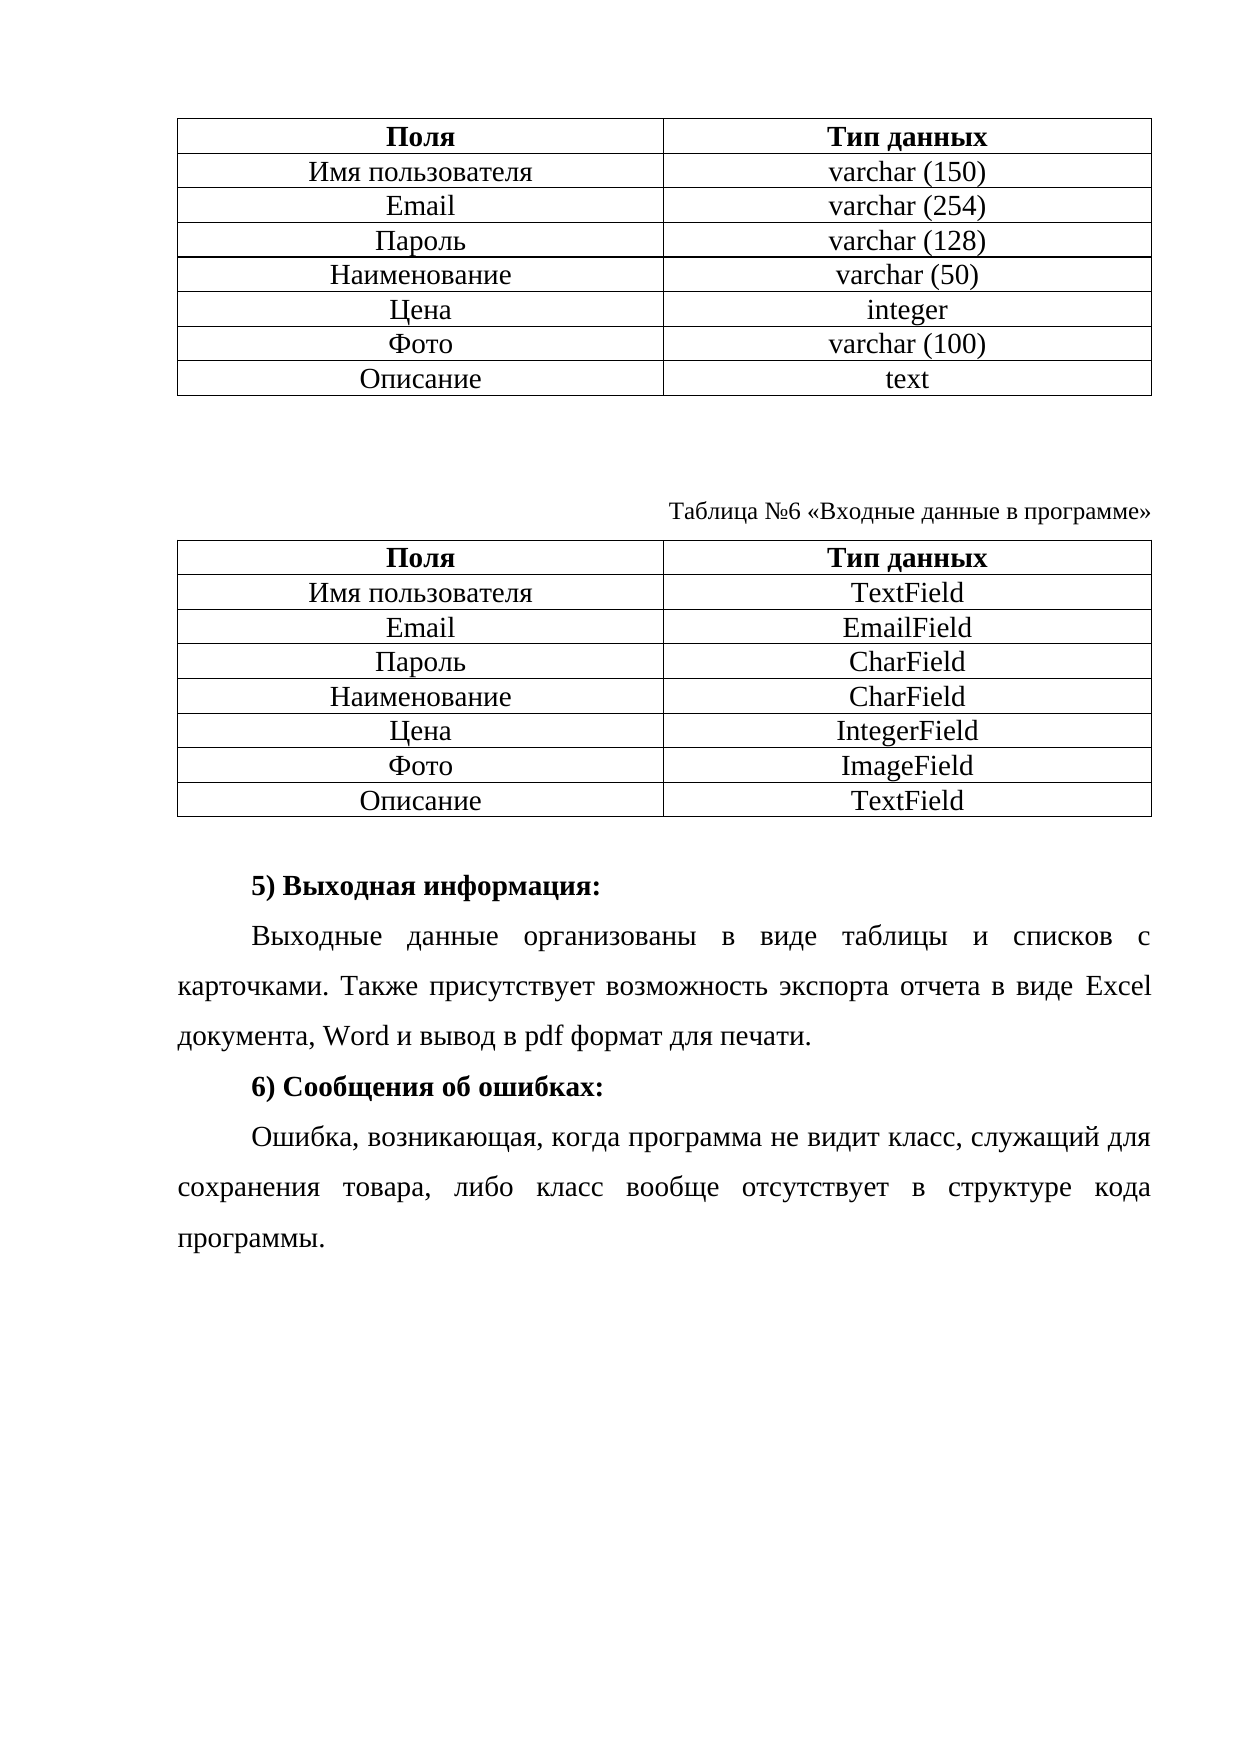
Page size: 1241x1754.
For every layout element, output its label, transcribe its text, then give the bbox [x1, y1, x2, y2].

table_cell TextField [664, 783, 1151, 816]
table_cell varchar (50) [664, 258, 1151, 291]
table_cell Наименование [178, 679, 663, 712]
table_cell TextField [664, 575, 1151, 609]
text 5) Выходная информация: [177, 868, 1152, 901]
table_header Поля [178, 541, 663, 574]
table_cell varchar (150) [664, 154, 1151, 187]
text Ошибка, возникающая, когда программа не видит класс, служащий для сохранения товара, либо класс вообще отсутствует в структуре кода программы. [177, 1119, 1152, 1253]
table_cell CharField [664, 644, 1151, 678]
table_cell varchar (128) [664, 223, 1151, 256]
table_cell Описание [178, 783, 663, 816]
text 6) Сообщения об ошибках: [177, 1069, 1152, 1102]
text Таблица №6 «Входные данные в программе» [177, 496, 1152, 525]
table_cell Email [178, 188, 663, 222]
table_cell Имя пользователя [178, 575, 663, 609]
text Выходные данные организованы в виде таблицы и списков с карточками. Также присутствует возможность экспорта отчета в виде Excel документа, Word и вывод в pdf формат для печати. [177, 918, 1152, 1052]
table_header Тип данных [664, 119, 1151, 153]
table_cell Имя пользователя [178, 154, 663, 187]
table_cell Email [178, 610, 663, 643]
table_cell Фото [178, 327, 663, 360]
table_cell Описание [178, 361, 663, 395]
table_cell Фото [178, 748, 663, 782]
table_header Поля [178, 119, 663, 153]
table_cell CharField [664, 679, 1151, 712]
table_cell EmailField [664, 610, 1151, 643]
table_cell text [664, 361, 1151, 395]
table_cell varchar (100) [664, 327, 1151, 360]
table_cell ImageField [664, 748, 1151, 782]
table_cell IntegerField [664, 714, 1151, 747]
table_cell Пароль [178, 223, 663, 256]
table_cell Наименование [178, 258, 663, 291]
table_cell Цена [178, 714, 663, 747]
table_cell integer [664, 292, 1151, 326]
table_cell varchar (254) [664, 188, 1151, 222]
table_cell Пароль [178, 644, 663, 678]
table_header Тип данных [664, 541, 1151, 574]
table_cell Цена [178, 292, 663, 326]
